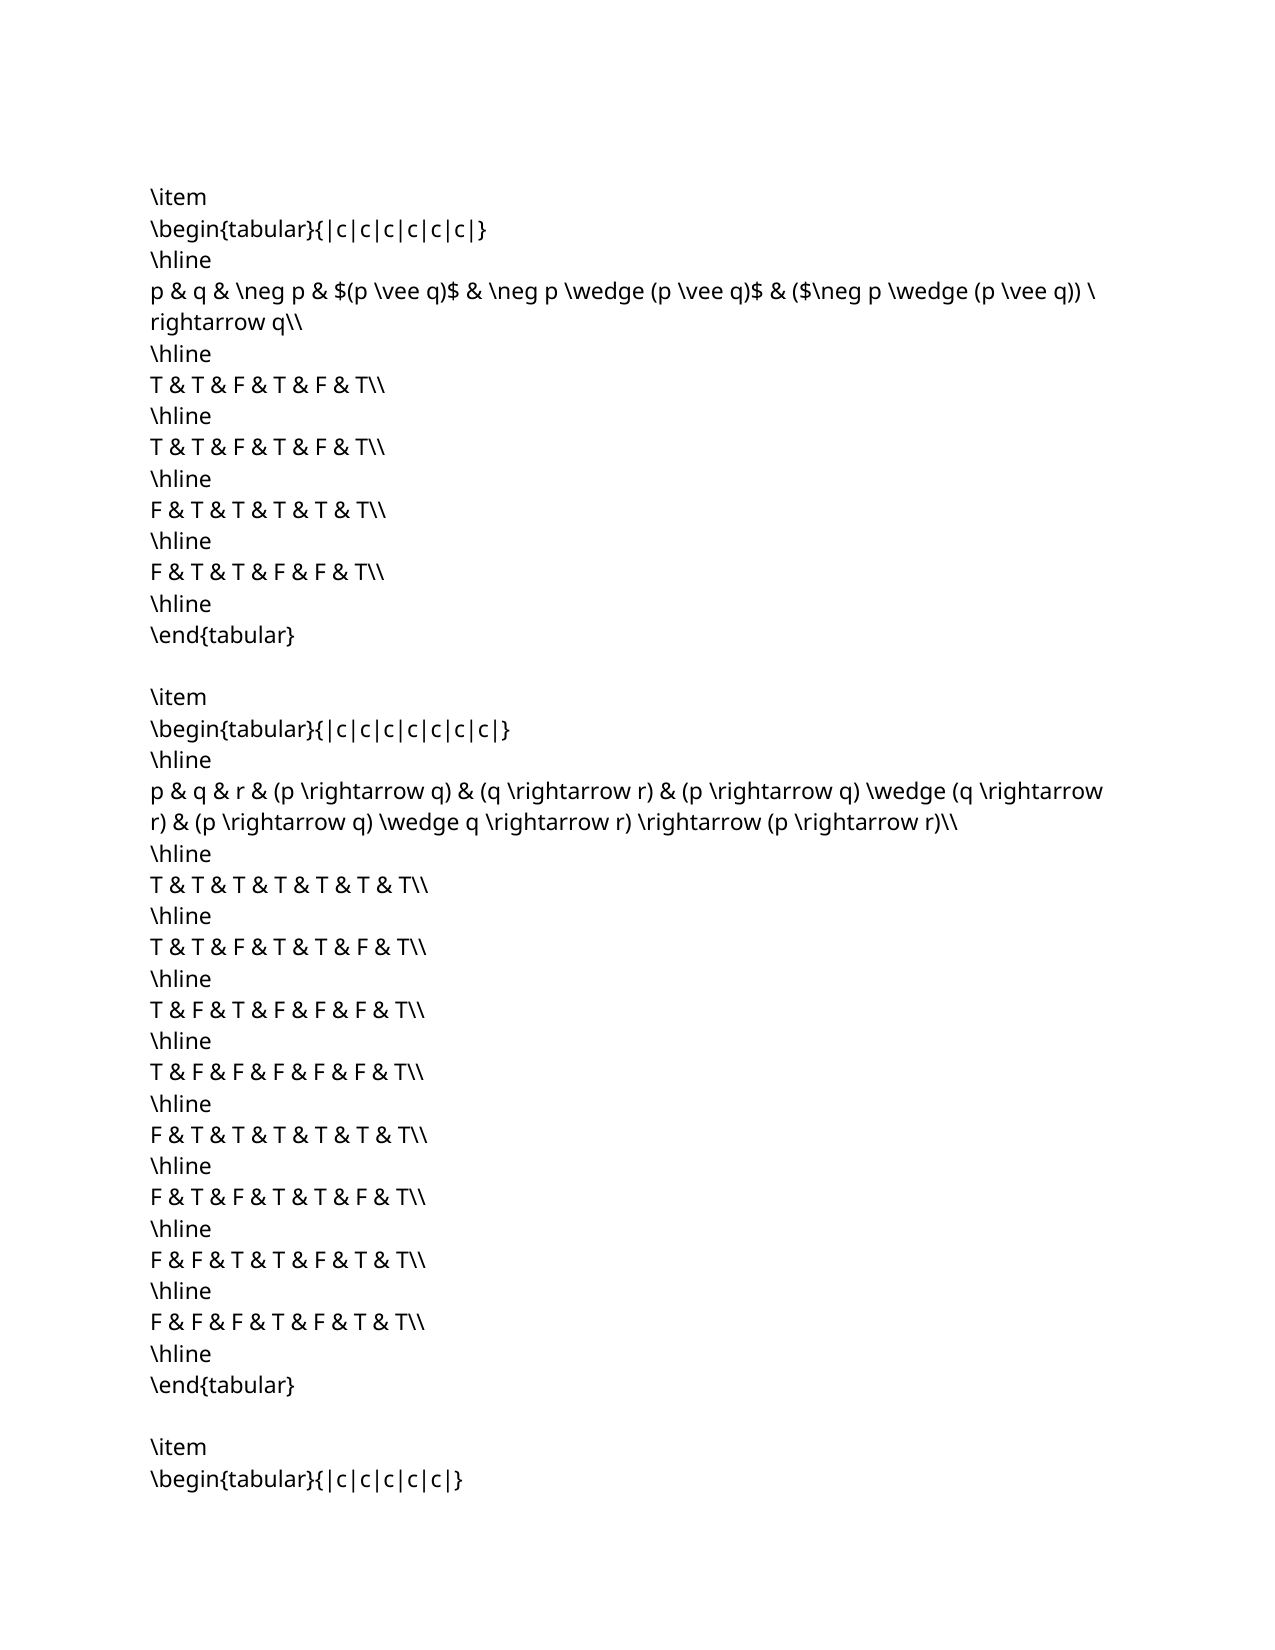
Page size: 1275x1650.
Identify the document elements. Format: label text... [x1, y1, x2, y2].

text \hline [150, 400, 1125, 431]
text \hline [150, 1212, 1125, 1244]
text T & T & T & T & T & T & T\\ [150, 869, 1125, 900]
text \begin{tabular}{|c|c|c|c|c|c|c|} [150, 712, 1125, 744]
text \begin{tabular}{|c|c|c|c|c|c|} [150, 212, 1125, 244]
text p & q & \neg p & $(p \vee q)$ & \neg p \wedge (p \vee q)$ & ($\neg p \wedge (p \vee q)) \rightarrow q\\ [150, 275, 1125, 337]
text \item [150, 681, 1125, 712]
text \hline [150, 1087, 1125, 1119]
text \hline [150, 744, 1125, 775]
text F & T & T & T & T & T & T\\ [150, 1119, 1125, 1150]
text T & F & F & F & F & F & T\\ [150, 1056, 1125, 1087]
text T & T & F & T & F & T\\ [150, 369, 1125, 400]
text F & T & F & T & T & F & T\\ [150, 1181, 1125, 1212]
text \item [150, 1431, 1125, 1462]
text \end{tabular} [150, 1369, 1125, 1400]
text \hline [150, 587, 1125, 619]
text \end{tabular} [150, 619, 1125, 650]
text \hline [150, 525, 1125, 556]
text p & q & r & (p \rightarrow q) & (q \rightarrow r) & (p \rightarrow q) \wedge (q \rightarrow r) & (p \rightarrow q) \wedge q \rightarrow r) \rightarrow (p \rightarrow r)\\ [150, 775, 1125, 837]
text T & T & F & T & F & T\\ [150, 431, 1125, 462]
text \hline [150, 1275, 1125, 1306]
text F & T & T & T & T & T\\ [150, 494, 1125, 525]
text \begin{tabular}{|c|c|c|c|c|} [150, 1462, 1125, 1494]
text \hline [150, 1337, 1125, 1369]
text \item [150, 181, 1125, 212]
text F & F & T & T & F & T & T\\ [150, 1244, 1125, 1275]
text \hline [150, 900, 1125, 931]
text F & F & F & T & F & T & T\\ [150, 1306, 1125, 1337]
text \hline [150, 837, 1125, 869]
text F & T & T & F & F & T\\ [150, 556, 1125, 587]
text T & F & T & F & F & F & T\\ [150, 994, 1125, 1025]
text T & T & F & T & T & F & T\\ [150, 931, 1125, 962]
text \hline [150, 1025, 1125, 1056]
text \hline [150, 462, 1125, 494]
text \hline [150, 1150, 1125, 1181]
text \hline [150, 337, 1125, 369]
text \hline [150, 244, 1125, 275]
text \hline [150, 962, 1125, 994]
